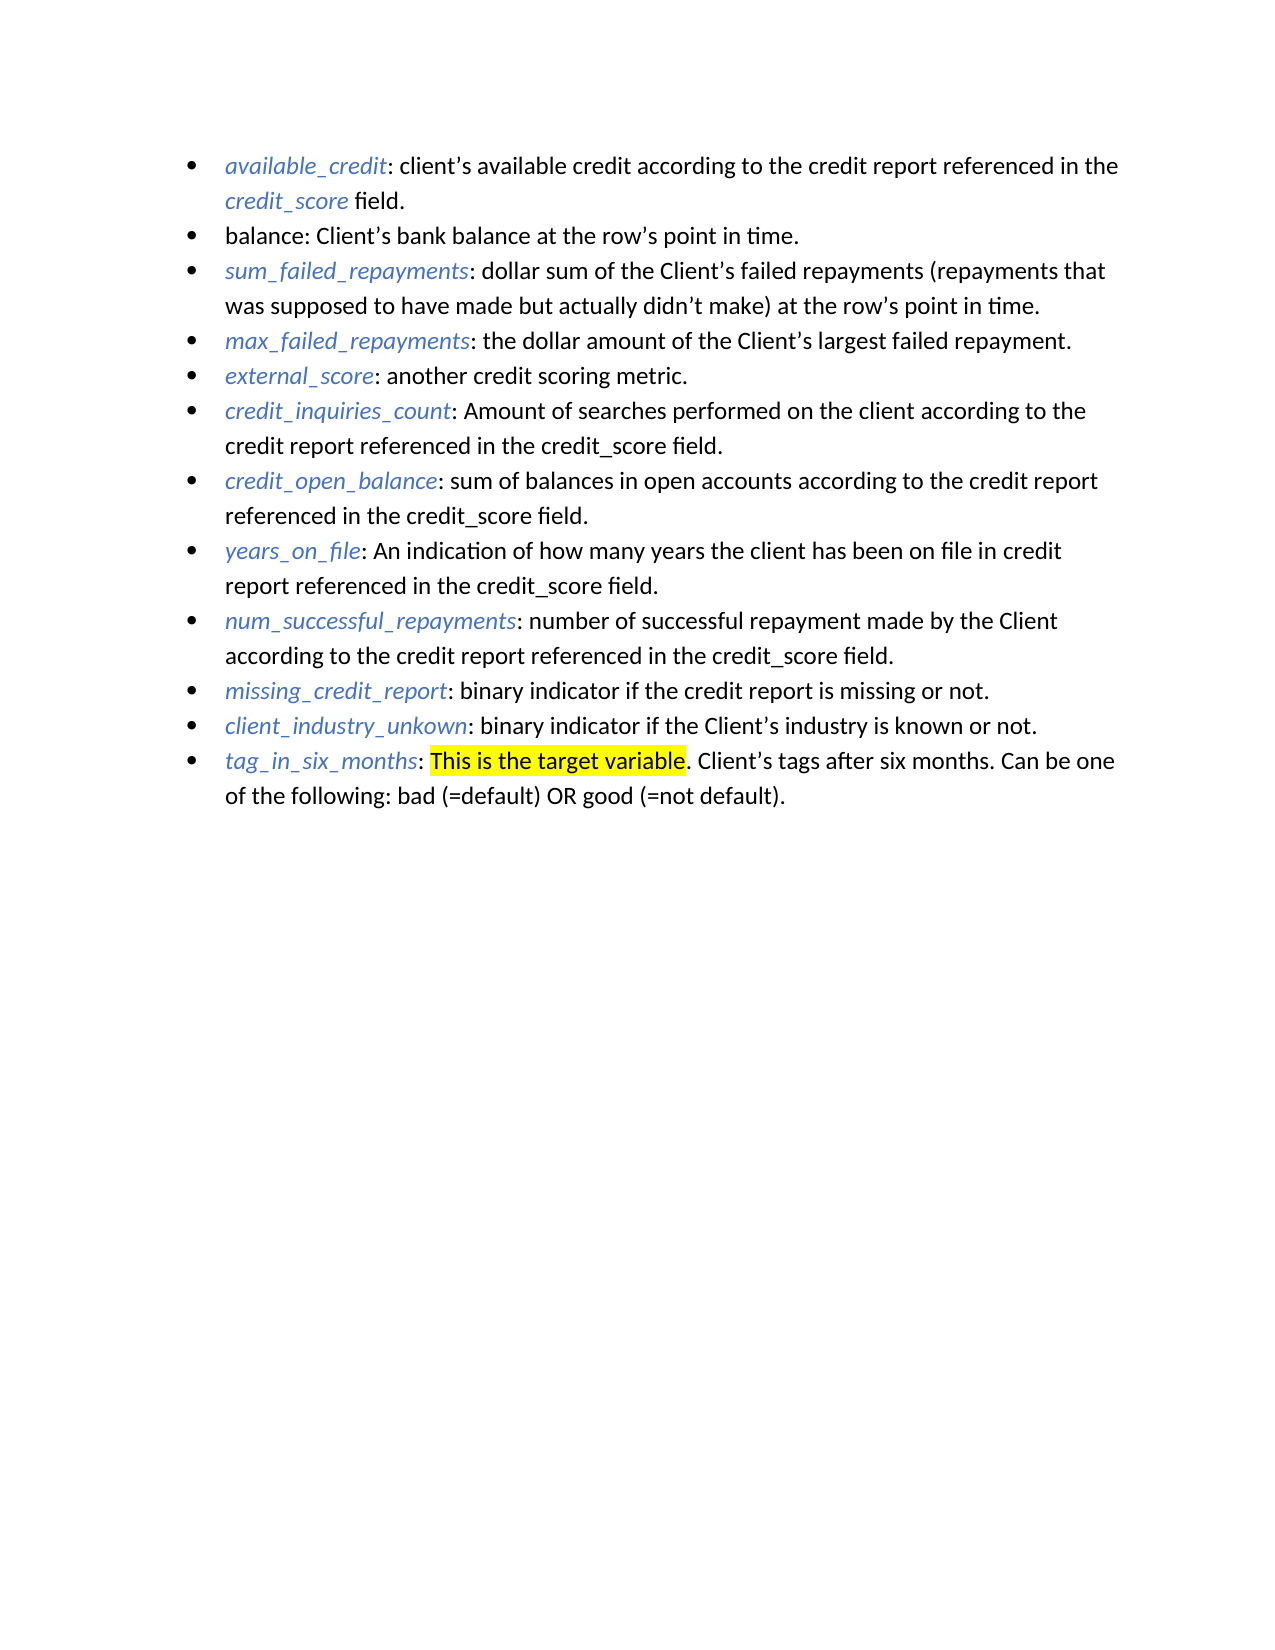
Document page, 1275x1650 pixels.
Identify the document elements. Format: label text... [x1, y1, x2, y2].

list num_successful_repayments: number of successful repayment made by the Client according to the credit report referenced in the credit_score field. [187, 605, 1125, 671]
list sum_failed_repayments: dollar sum of the Client’s failed repayments (repayments that was supposed to have made but actually didn’t make) at the row’s point in time. [187, 255, 1125, 321]
list balance: Client’s bank balance at the row’s point in time. [187, 220, 1125, 251]
list tag_in_six_months: This is the target variable. Client’s tags after six months. Can be one of the following: bad (=default) OR good (=not default). [187, 745, 1125, 811]
list missing_credit_report: binary indicator if the credit report is missing or not. [187, 675, 1125, 706]
list credit_inquiries_count: Amount of searches performed on the client according to the credit report referenced in the credit_score field. [187, 395, 1125, 461]
list years_on_file: An indication of how many years the client has been on file in credit report referenced in the credit_score field. [187, 535, 1125, 601]
list external_score: another credit scoring metric. [187, 360, 1125, 391]
list available_credit: client’s available credit according to the credit report referenced in the credit_score field. [187, 150, 1125, 216]
list client_industry_unkown: binary indicator if the Client’s industry is known or not. [187, 710, 1125, 741]
list credit_open_balance: sum of balances in open accounts according to the credit report referenced in the credit_score field. [187, 465, 1125, 531]
list max_failed_repayments: the dollar amount of the Client’s largest failed repayment. [187, 325, 1125, 356]
